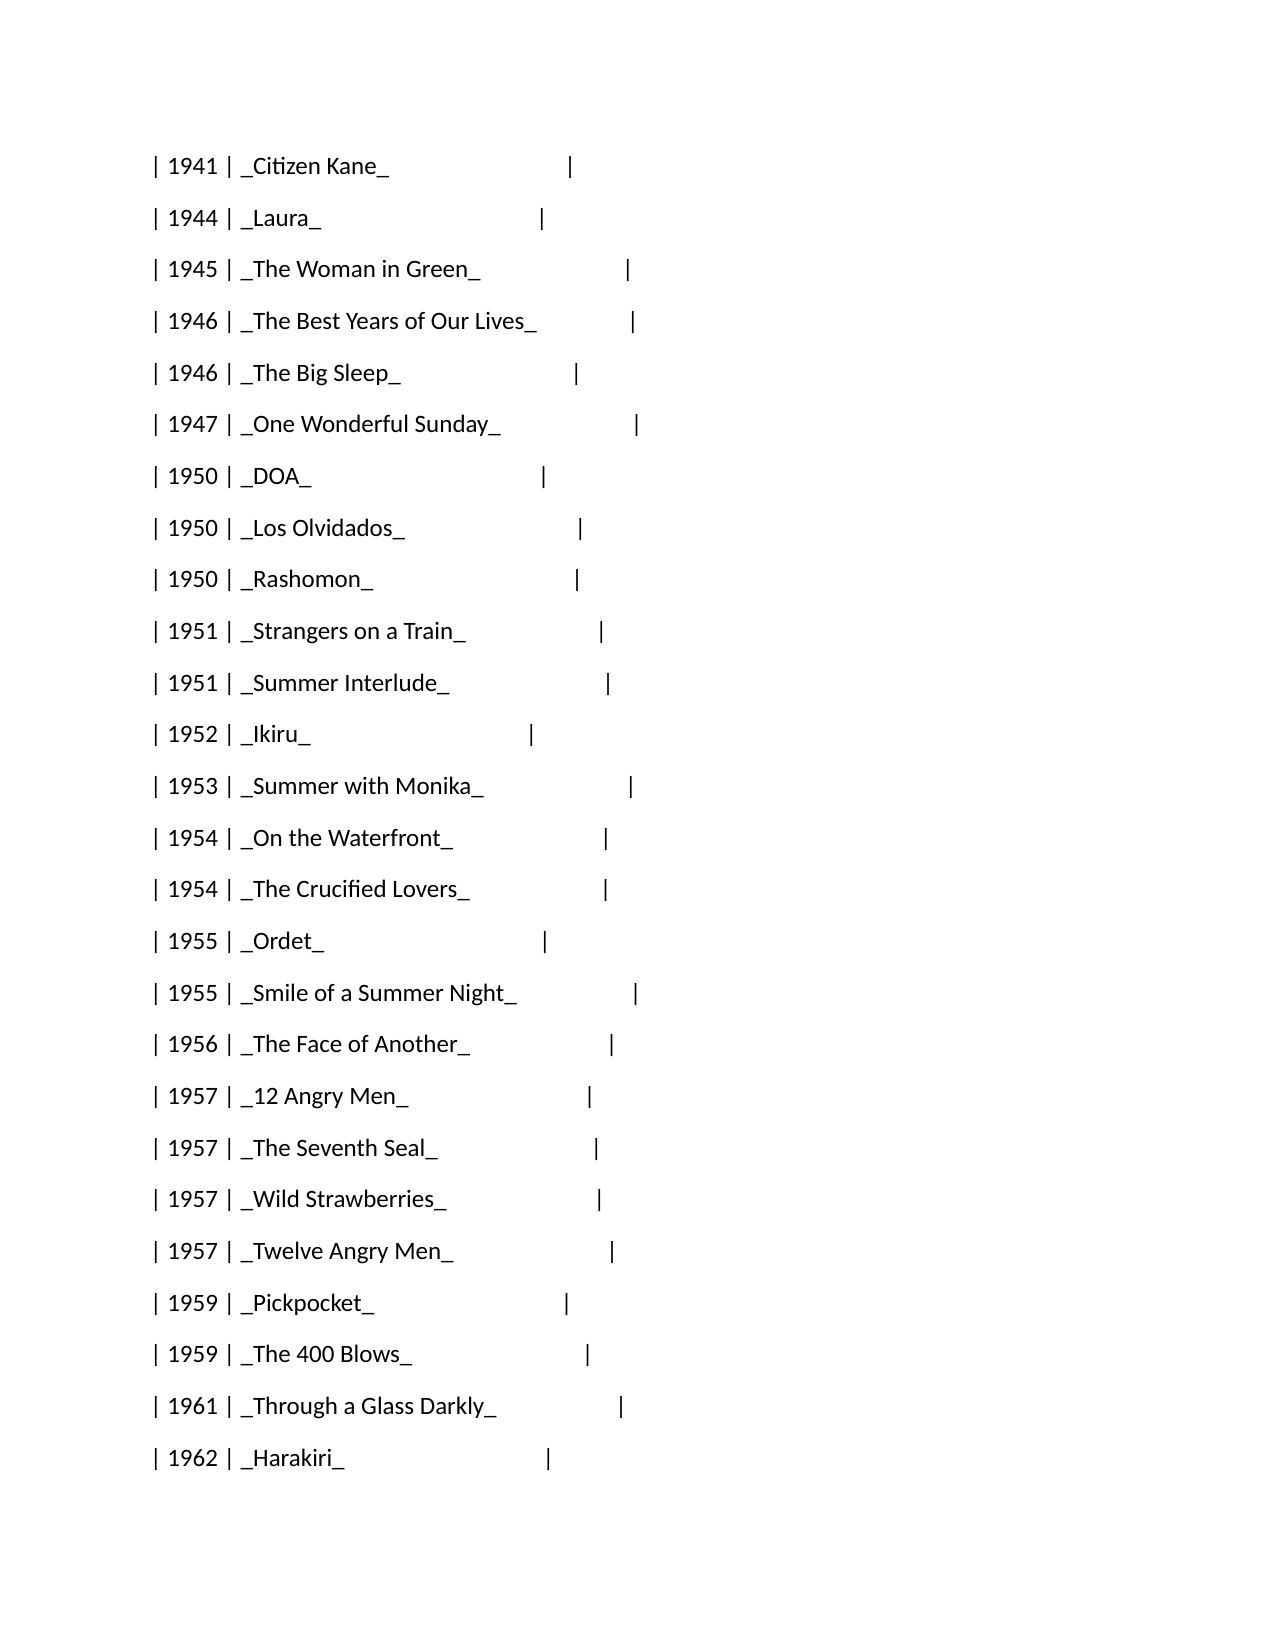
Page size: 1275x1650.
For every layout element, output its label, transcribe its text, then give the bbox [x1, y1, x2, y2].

text | 1950 | _Rashomon_ | [150, 563, 1125, 594]
text | 1961 | _Through a Glass Darkly_ | [150, 1390, 1125, 1421]
text | 1956 | _The Face of Another_ | [150, 1028, 1125, 1059]
text | 1957 | _Twelve Angry Men_ | [150, 1235, 1125, 1266]
text | 1955 | _Smile of a Summer Night_ | [150, 977, 1125, 1007]
text | 1946 | _The Big Sleep_ | [150, 357, 1125, 387]
text | 1952 | _Ikiru_ | [150, 718, 1125, 749]
text | 1959 | _Pickpocket_ | [150, 1287, 1125, 1317]
text | 1955 | _Ordet_ | [150, 925, 1125, 956]
text | 1941 | _Citizen Kane_ | [150, 150, 1125, 181]
text | 1957 | _12 Angry Men_ | [150, 1080, 1125, 1111]
text | 1959 | _The 400 Blows_ | [150, 1338, 1125, 1369]
text | 1947 | _One Wonderful Sunday_ | [150, 408, 1125, 439]
text | 1945 | _The Woman in Green_ | [150, 253, 1125, 284]
text | 1962 | _Harakiri_ | [150, 1442, 1125, 1472]
text | 1951 | _Summer Interlude_ | [150, 667, 1125, 697]
text | 1944 | _Laura_ | [150, 202, 1125, 232]
text | 1950 | _DOA_ | [150, 460, 1125, 491]
text | 1957 | _Wild Strawberries_ | [150, 1183, 1125, 1214]
text | 1950 | _Los Olvidados_ | [150, 512, 1125, 542]
text | 1951 | _Strangers on a Train_ | [150, 615, 1125, 646]
text | 1954 | _On the Waterfront_ | [150, 822, 1125, 852]
text | 1957 | _The Seventh Seal_ | [150, 1132, 1125, 1162]
text | 1954 | _The Crucified Lovers_ | [150, 873, 1125, 904]
text | 1953 | _Summer with Monika_ | [150, 770, 1125, 801]
text | 1946 | _The Best Years of Our Lives_ | [150, 305, 1125, 336]
